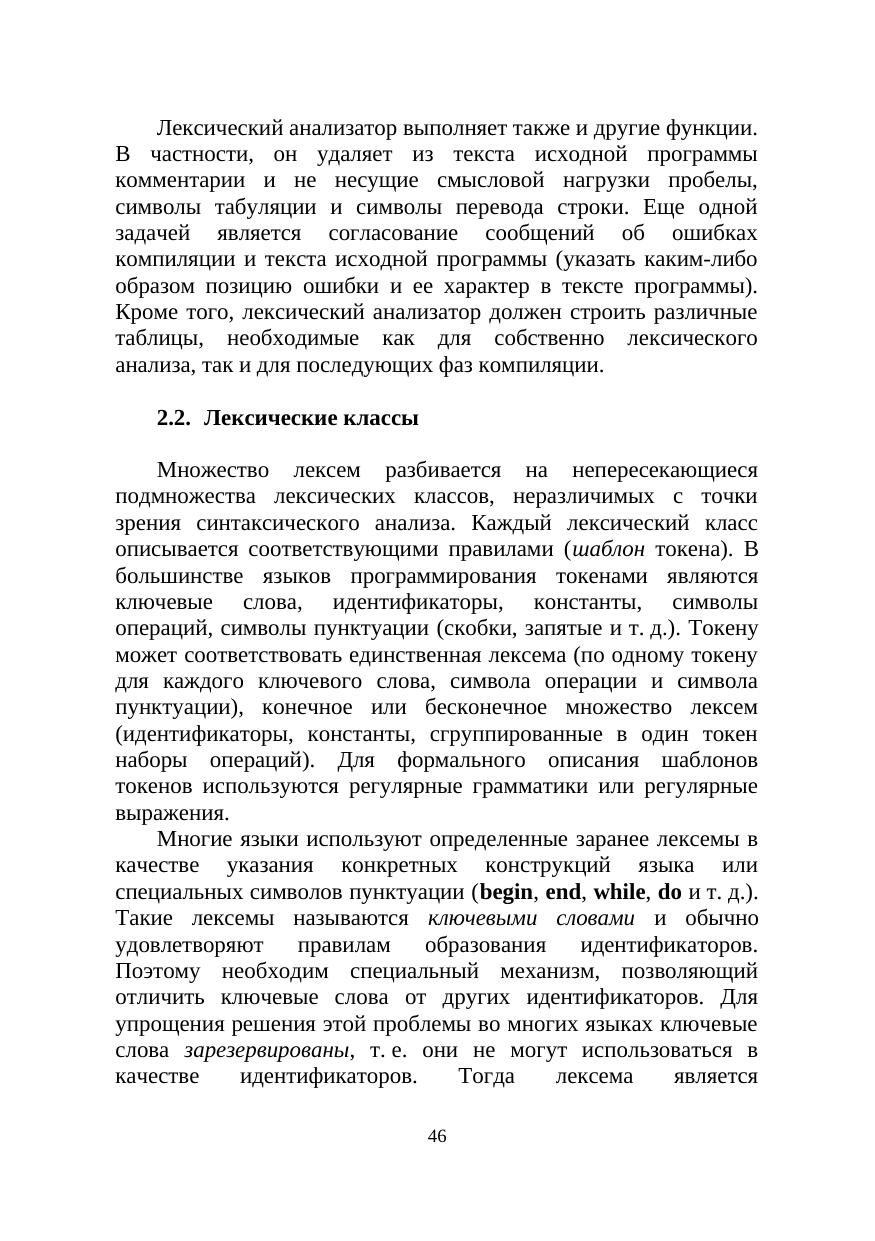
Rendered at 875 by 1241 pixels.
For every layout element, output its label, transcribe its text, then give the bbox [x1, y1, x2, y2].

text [115, 825, 759, 1089]
subtitle Лексические классы [157, 403, 759, 430]
text Лексический анализатор выполняет также и другие функции. В частности, он удаляет из текста исходной программы комментарии и не несущие смысловой нагрузки пробелы, символы табуляции и символы перевода строки. Еще одной задачей является согласование сообщений об ошибках компиляции и текста исходной программы (указать каким-либо образом позицию ошибки и ее характер в тексте программы). Кроме того, лексический анализатор должен строить различные таблицы, необходимые как для собственно лексического анализа, так и для последующих фаз компиляции. [115, 114, 759, 377]
text Множество лексем разбивается на непересекающиеся подмножества лексических классов, неразличимых с точки зрения синтаксического анализа. Каждый лексический класс описывается соответствующими правилами (шаблон токена). В большинстве языков программирования токенами являются ключевые слова, идентификаторы, константы, символы операций, символы пунктуации (скобки, запятые и т. д.). Токену может соответствовать единственная лексема (по одному токену для каждого ключевого слова, символа операции и символа пунктуации), конечное или бесконечное множество лексем (идентификаторы, константы, сгруппированные в один токен наборы операций). Для формального описания шаблонов токенов используются регулярные грамматики или регулярные выражения. [115, 456, 759, 825]
